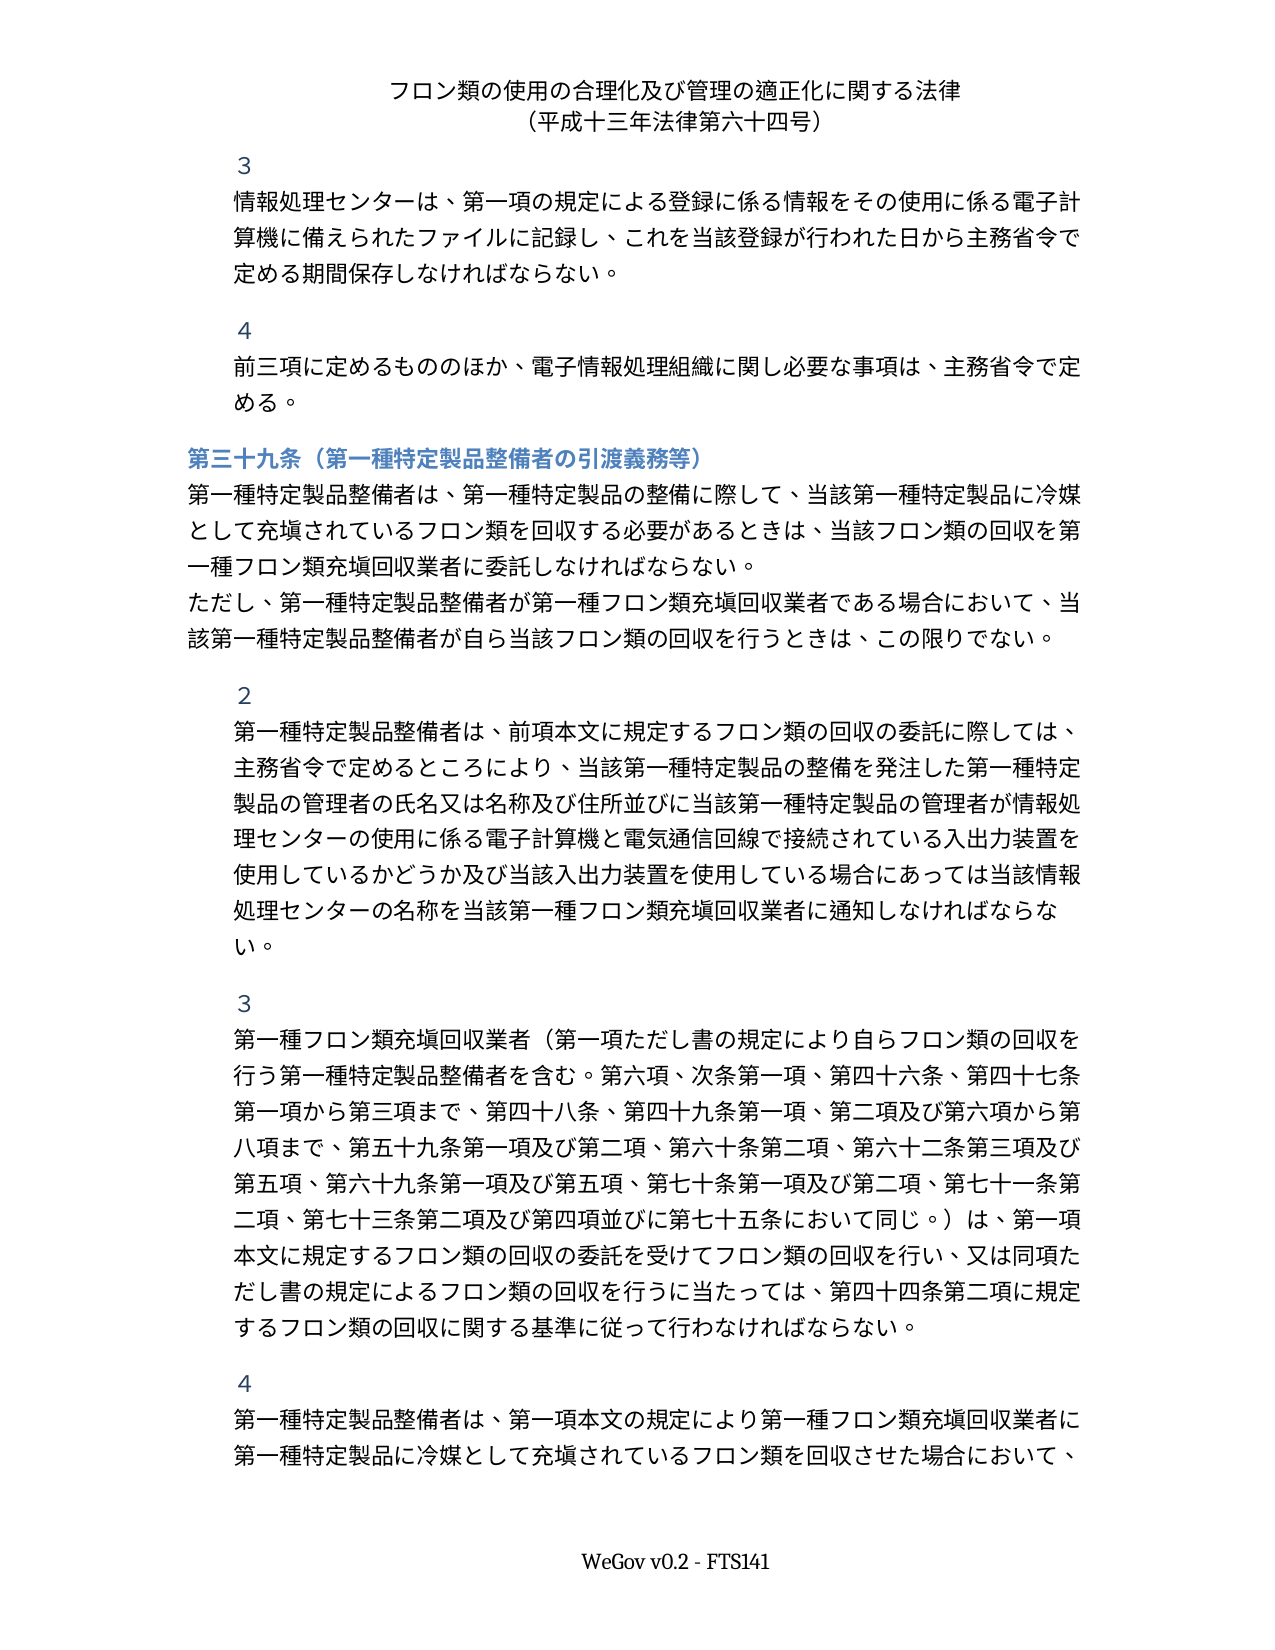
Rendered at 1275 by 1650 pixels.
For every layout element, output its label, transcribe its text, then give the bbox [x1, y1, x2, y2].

text 第一種特定製品整備者は、前項本文に規定するフロン類の回収の委託に際しては、主務省令で定めるところにより、当該第一種特定製品の整備を発注した第一種特定製品の管理者の氏名又は名称及び住所並びに当該第一種特定製品の管理者が情報処理センターの使用に係る電子計算機と電気通信回線で接続されている入出力装置を使用しているかどうか及び当該入出力装置を使用している場合にあっては当該情報処理センターの名称を当該第一種フロン類充塡回収業者に通知しなければならない。 [233, 716, 1087, 962]
text 情報処理センターは、第一項の規定による登録に係る情報をその使用に係る電子計算機に備えられたファイルに記録し、これを当該登録が行われた日から主務省令で定める期間保存しなければならない。 [233, 186, 1087, 289]
text 第一種フロン類充塡回収業者（第一項ただし書の規定により自らフロン類の回収を行う第一種特定製品整備者を含む。第六項、次条第一項、第四十六条、第四十七条第一項から第三項まで、第四十八条、第四十九条第一項、第二項及び第六項から第八項まで、第五十九条第一項及び第二項、第六十条第二項、第六十二条第三項及び第五項、第六十九条第一項及び第五項、第七十条第一項及び第二項、第七十一条第二項、第七十三条第二項及び第四項並びに第七十五条において同じ。）は、第一項本文に規定するフロン類の回収の委託を受けてフロン類の回収を行い、又は同項ただし書の規定によるフロン類の回収を行うに当たっては、第四十四条第二項に規定するフロン類の回収に関する基準に従って行わなければならない。 [233, 1024, 1087, 1343]
subtitle ３ [233, 988, 1087, 1019]
subtitle ２ [233, 680, 1087, 711]
text 第一種特定製品整備者は、第一種特定製品の整備に際して、当該第一種特定製品に冷媒として充塡されているフロン類を回収する必要があるときは、当該フロン類の回収を第一種フロン類充塡回収業者に委託しなければならない。 ただし、第一種特定製品整備者が第一種フロン類充塡回収業者である場合において、当該第一種特定製品整備者が自ら当該フロン類の回収を行うときは、この限りでない。 [187, 479, 1087, 654]
text 前三項に定めるもののほか、電子情報処理組織に関し必要な事項は、主務省令で定める。 [233, 351, 1087, 418]
subtitle ３ [233, 150, 1087, 181]
subtitle ４ [233, 1368, 1087, 1399]
subtitle 第三十九条（第一種特定製品整備者の引渡義務等） [187, 443, 1087, 474]
subtitle ４ [233, 314, 1087, 346]
